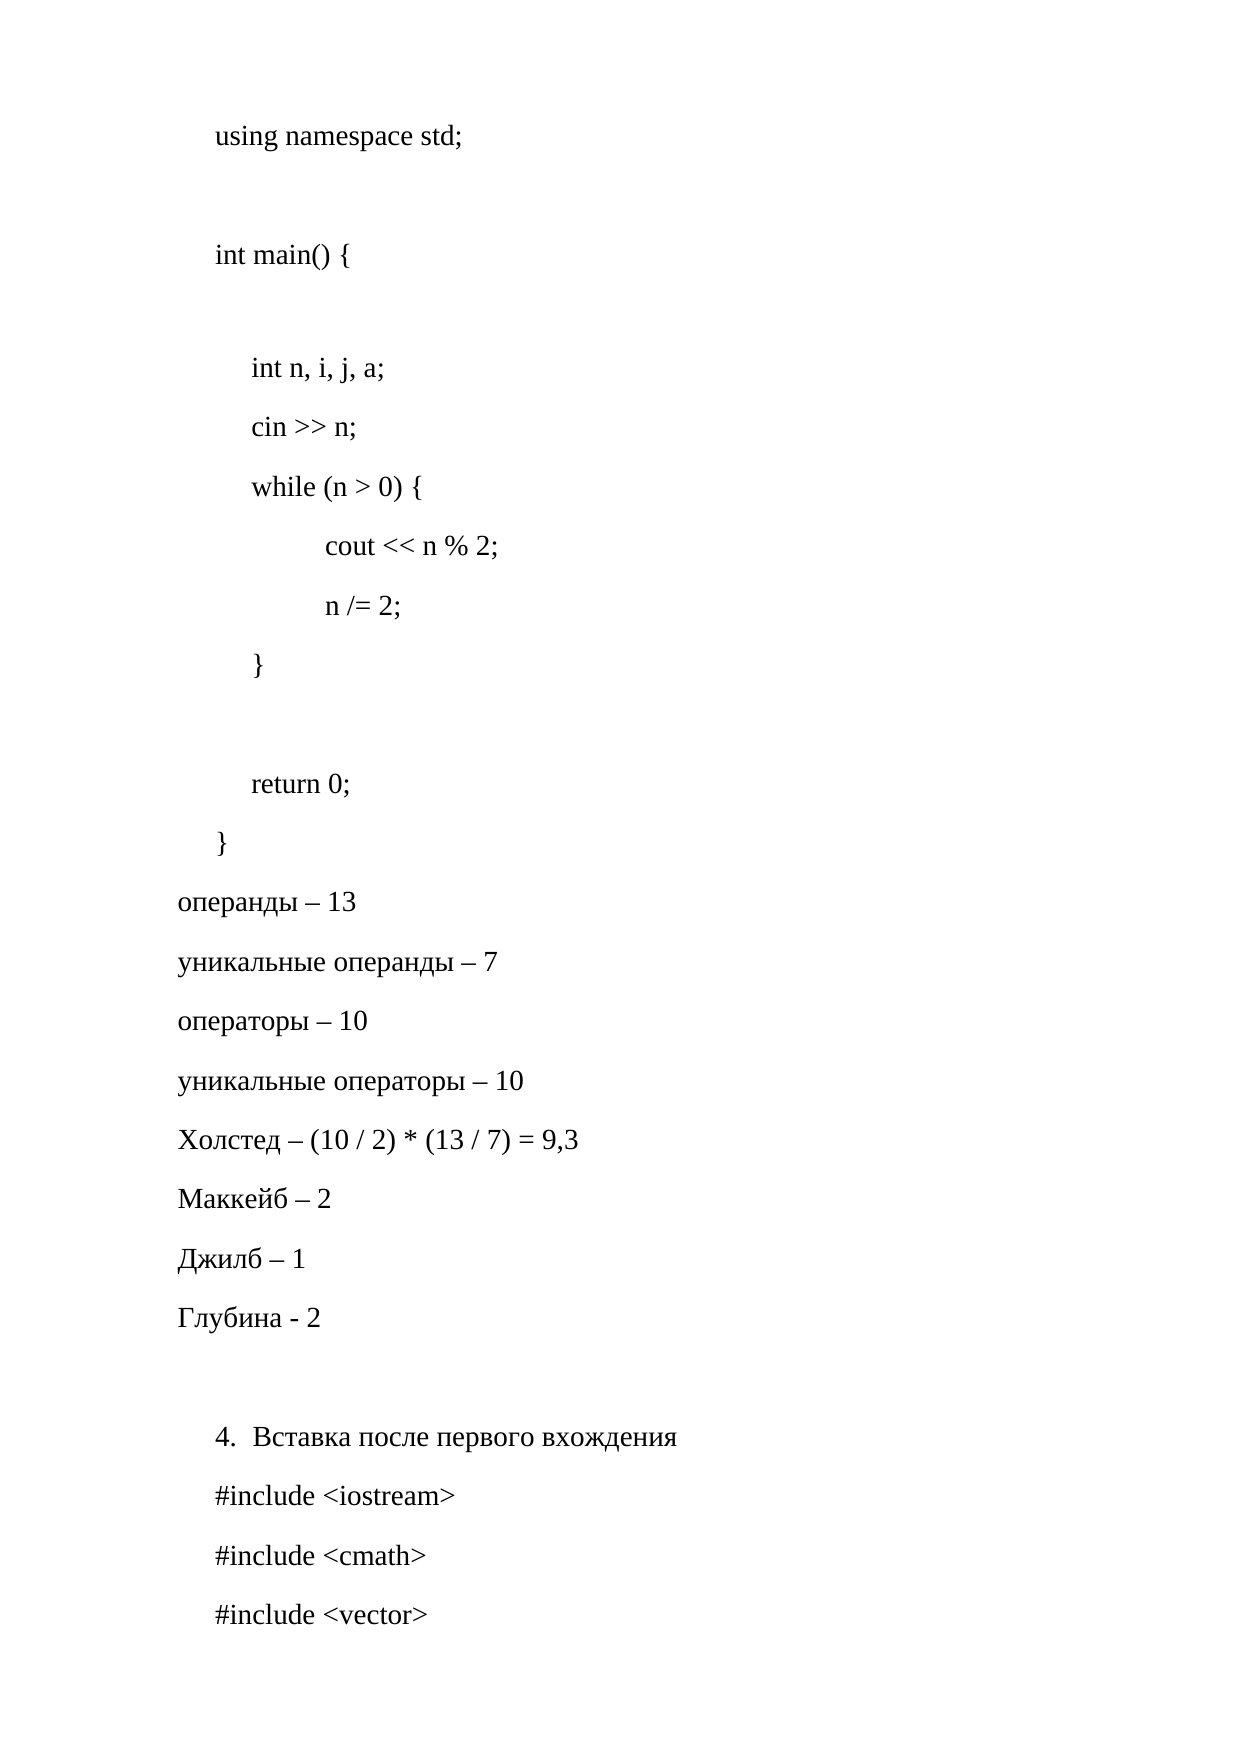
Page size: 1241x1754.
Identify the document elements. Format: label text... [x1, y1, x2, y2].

text Глубина - 2 [177, 1300, 1152, 1334]
text cin >> n; [215, 409, 1152, 443]
text #include <vector> [215, 1597, 1152, 1631]
text return 0; [215, 766, 1152, 799]
text Холстед – (10 / 2) * (13 / 7) = 9,3 [177, 1122, 1152, 1156]
text } [215, 647, 1152, 681]
text операторы – 10 [177, 1003, 1152, 1037]
text Маккейб – 2 [177, 1181, 1152, 1215]
text операнды – 13 [177, 884, 1152, 918]
text уникальные операнды – 7 [177, 944, 1152, 977]
list Вставка после первого вхождения [215, 1419, 1152, 1452]
text while (n > 0) { [215, 469, 1152, 502]
text using namespace std; [215, 118, 1152, 152]
text #include <cmath> [215, 1538, 1152, 1571]
text } [215, 825, 1152, 859]
text уникальные операторы – 10 [177, 1063, 1152, 1096]
text int main() { [215, 237, 1152, 270]
text cout << n % 2; [215, 528, 1152, 562]
text int n, i, j, a; [215, 350, 1152, 384]
text n /= 2; [215, 588, 1152, 621]
text #include <iostream> [215, 1478, 1152, 1512]
text Джилб – 1 [177, 1241, 1152, 1274]
